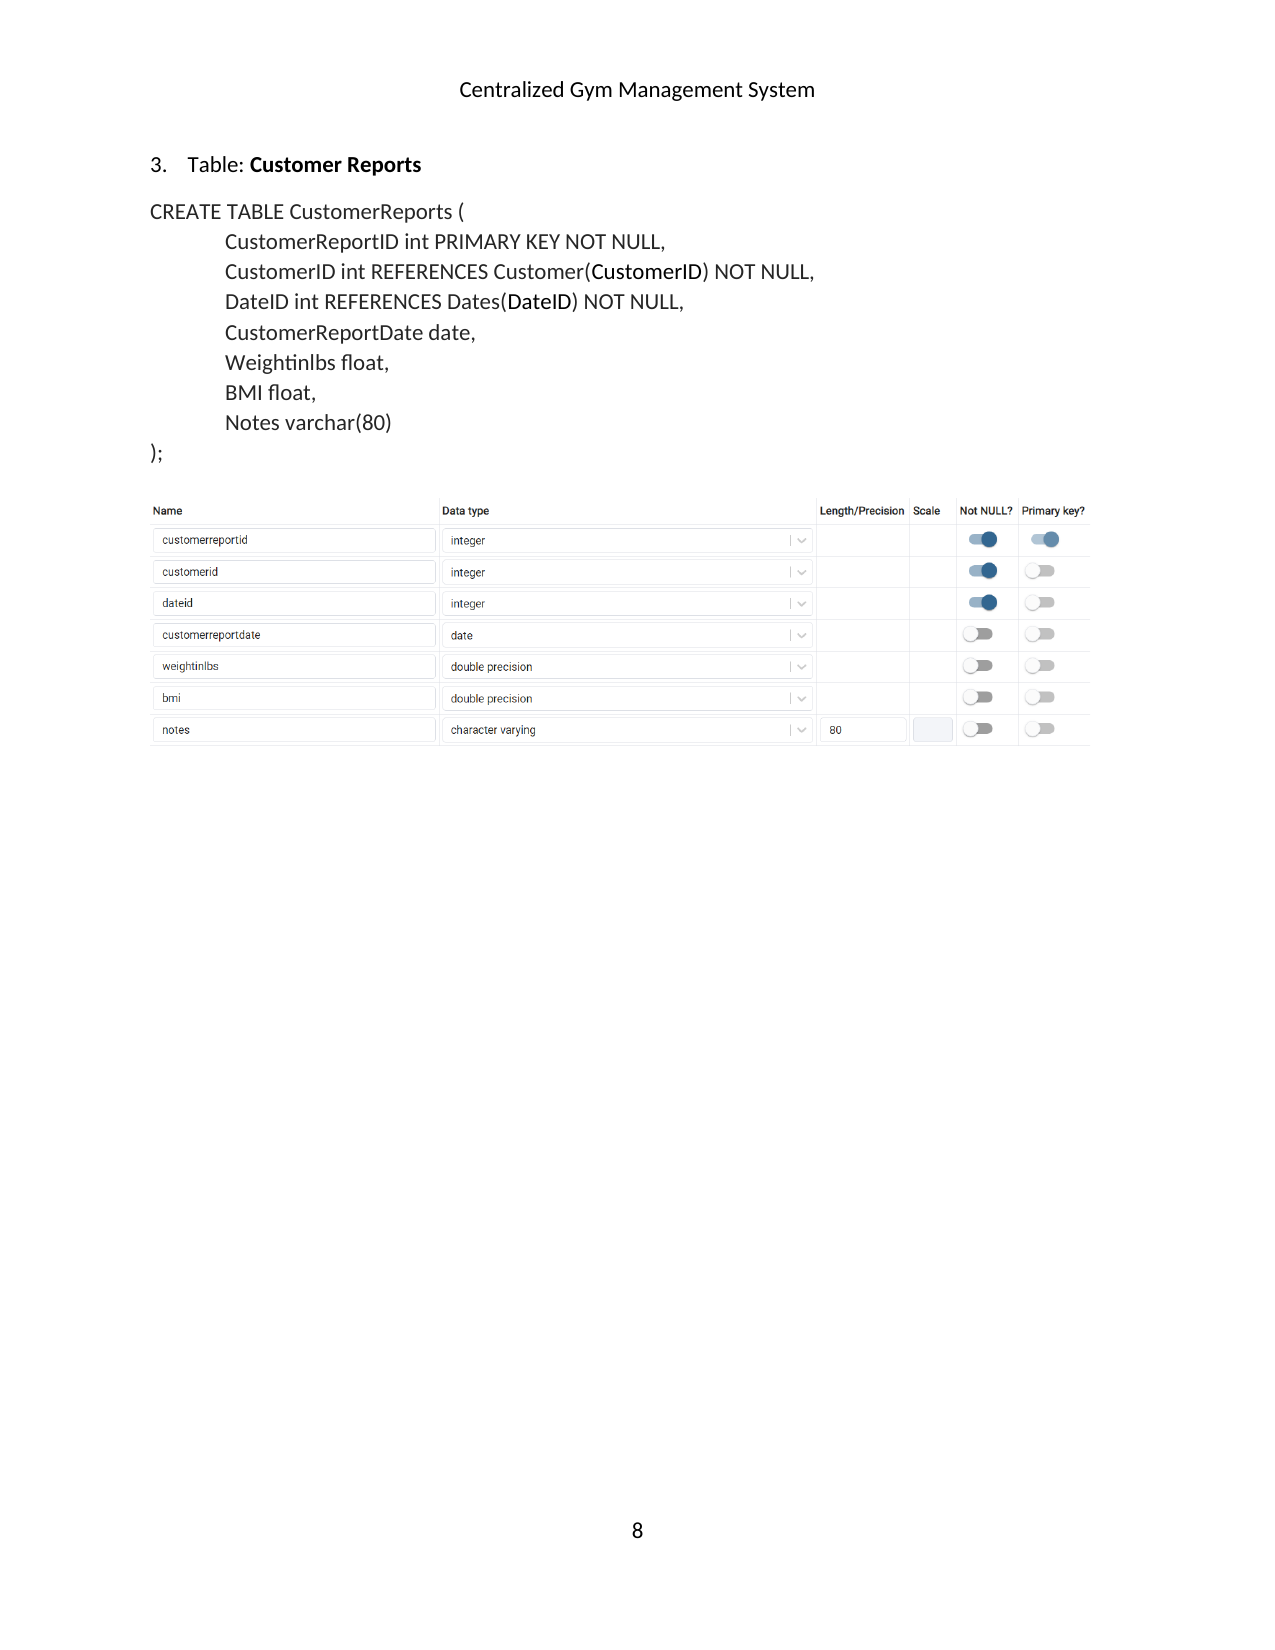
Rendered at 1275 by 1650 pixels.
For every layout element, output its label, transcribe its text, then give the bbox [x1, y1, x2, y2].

text Notes varchar(80) [150, 408, 1125, 436]
text CREATE TABLE CustomerReports ( [150, 197, 1125, 225]
text CustomerReportDate date, [150, 318, 1125, 346]
picture [150, 498, 1091, 746]
text CustomerID int REFERENCES Customer(CustomerID) NOT NULL, [150, 257, 1125, 285]
text DateID int REFERENCES Dates(DateID) NOT NULL, [150, 287, 1125, 316]
list Table: Customer Reports [150, 150, 1125, 178]
text Weightinlbs float, [150, 348, 1125, 376]
text CustomerReportID int PRIMARY KEY NOT NULL, [150, 227, 1125, 255]
text ); [150, 438, 1125, 467]
text BMI float, [150, 378, 1125, 406]
